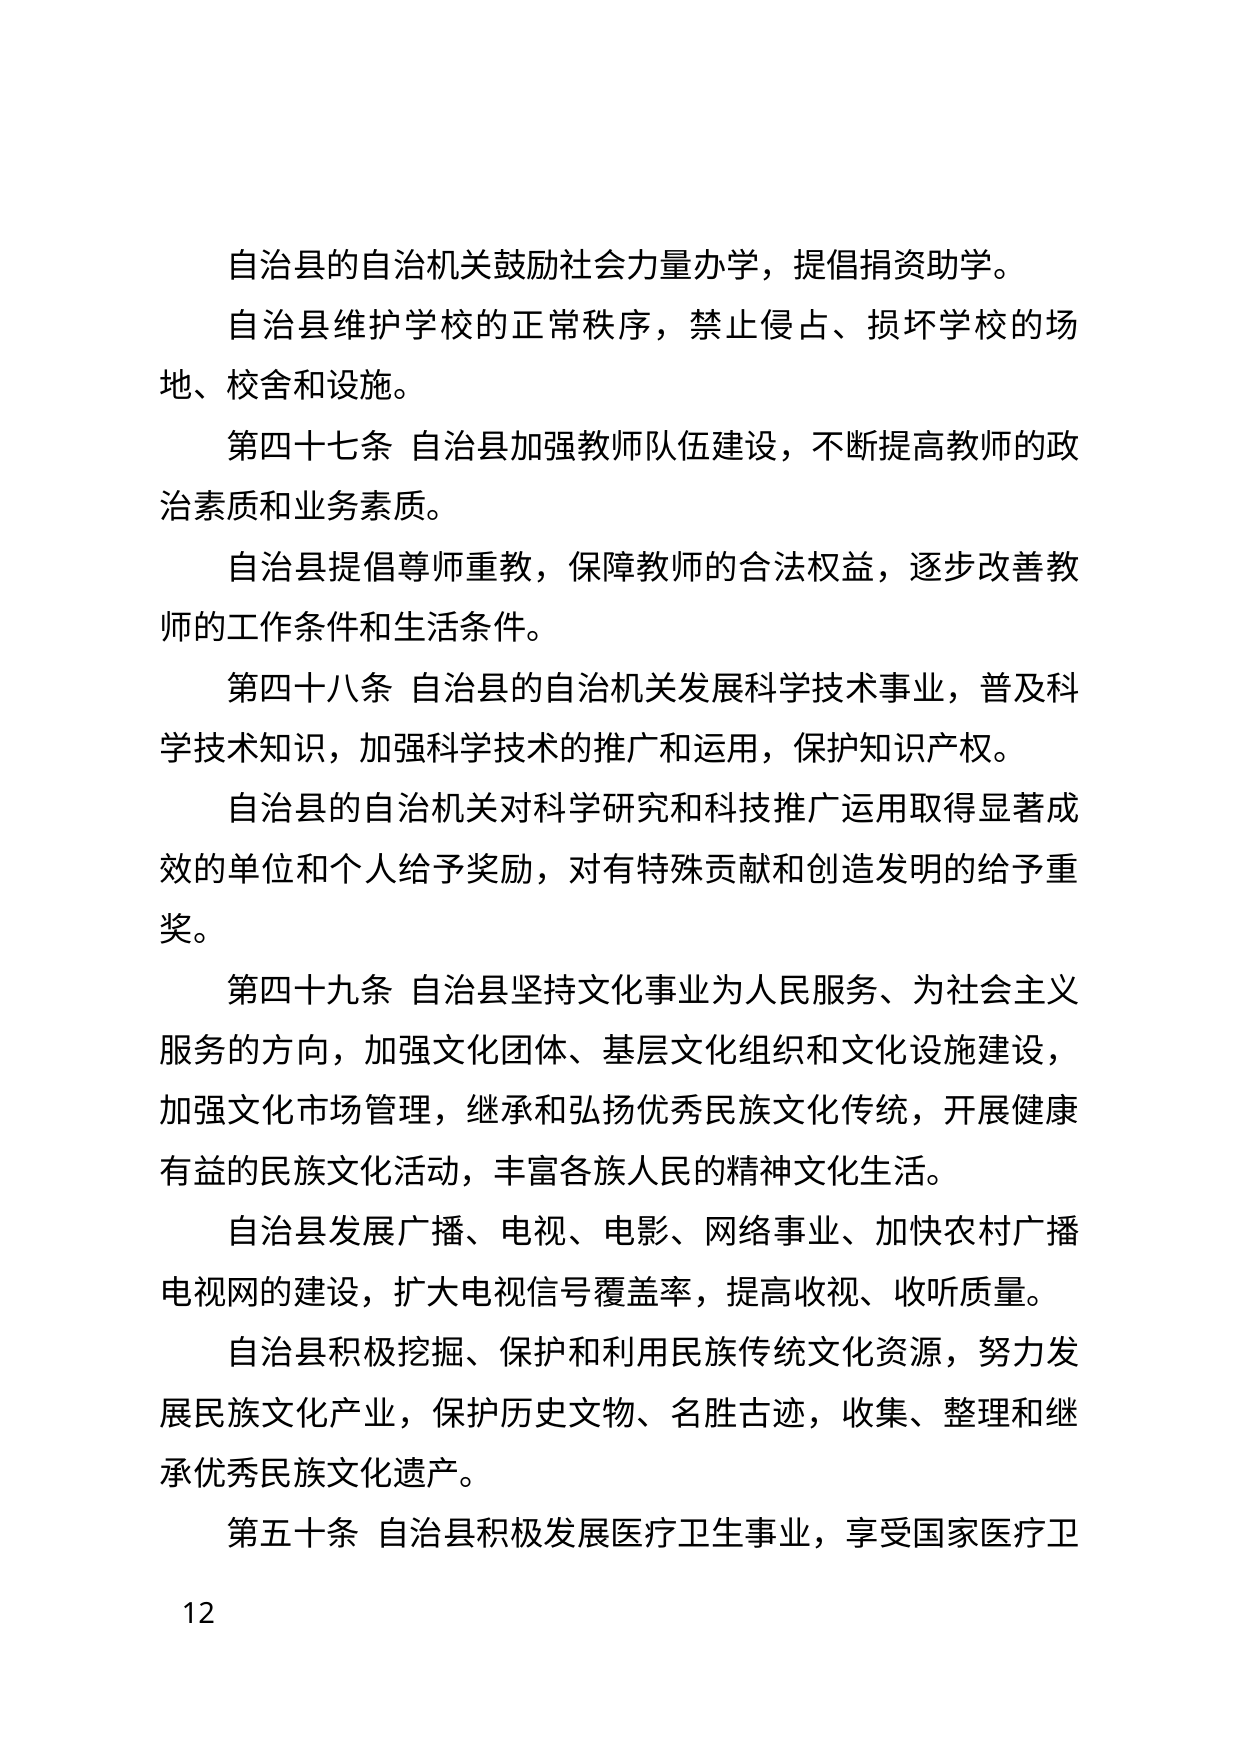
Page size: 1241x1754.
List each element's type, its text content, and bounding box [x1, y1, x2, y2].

text 自治县维护学校的正常秩序，禁止侵占、损坏学校的场地、校舍和设施。 [159, 287, 1081, 407]
text 第四十八条 自治县的自治机关发展科学技术事业，普及科学技术知识，加强科学技术的推广和运用，保护知识产权。 [159, 649, 1081, 770]
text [159, 1495, 1081, 1555]
text 第四十九条 自治县坚持文化事业为人民服务、为社会主义服务的方向，加强文化团体、基层文化组织和文化设施建设，加强文化市场管理，继承和弘扬优秀民族文化传统，开展健康有益的民族文化活动，丰富各族人民的精神文化生活。 [159, 951, 1081, 1193]
text 自治县提倡尊师重教，保障教师的合法权益，逐步改善教师的工作条件和生活条件。 [159, 528, 1081, 649]
text 自治县发展广播、电视、电影、网络事业、加快农村广播电视网的建设，扩大电视信号覆盖率，提高收视、收听质量。 [159, 1193, 1081, 1314]
text 自治县积极挖掘、保护和利用民族传统文化资源，努力发展民族文化产业，保护历史文物、名胜古迹，收集、整理和继承优秀民族文化遗产。 [159, 1314, 1081, 1495]
text 第四十七条 自治县加强教师队伍建设，不断提高教师的政治素质和业务素质。 [159, 407, 1081, 528]
text 自治县的自治机关鼓励社会力量办学，提倡捐资助学。 [159, 226, 1081, 287]
text 自治县的自治机关对科学研究和科技推广运用取得显著成效的单位和个人给予奖励，对有特殊贡献和创造发明的给予重奖。 [159, 770, 1081, 951]
